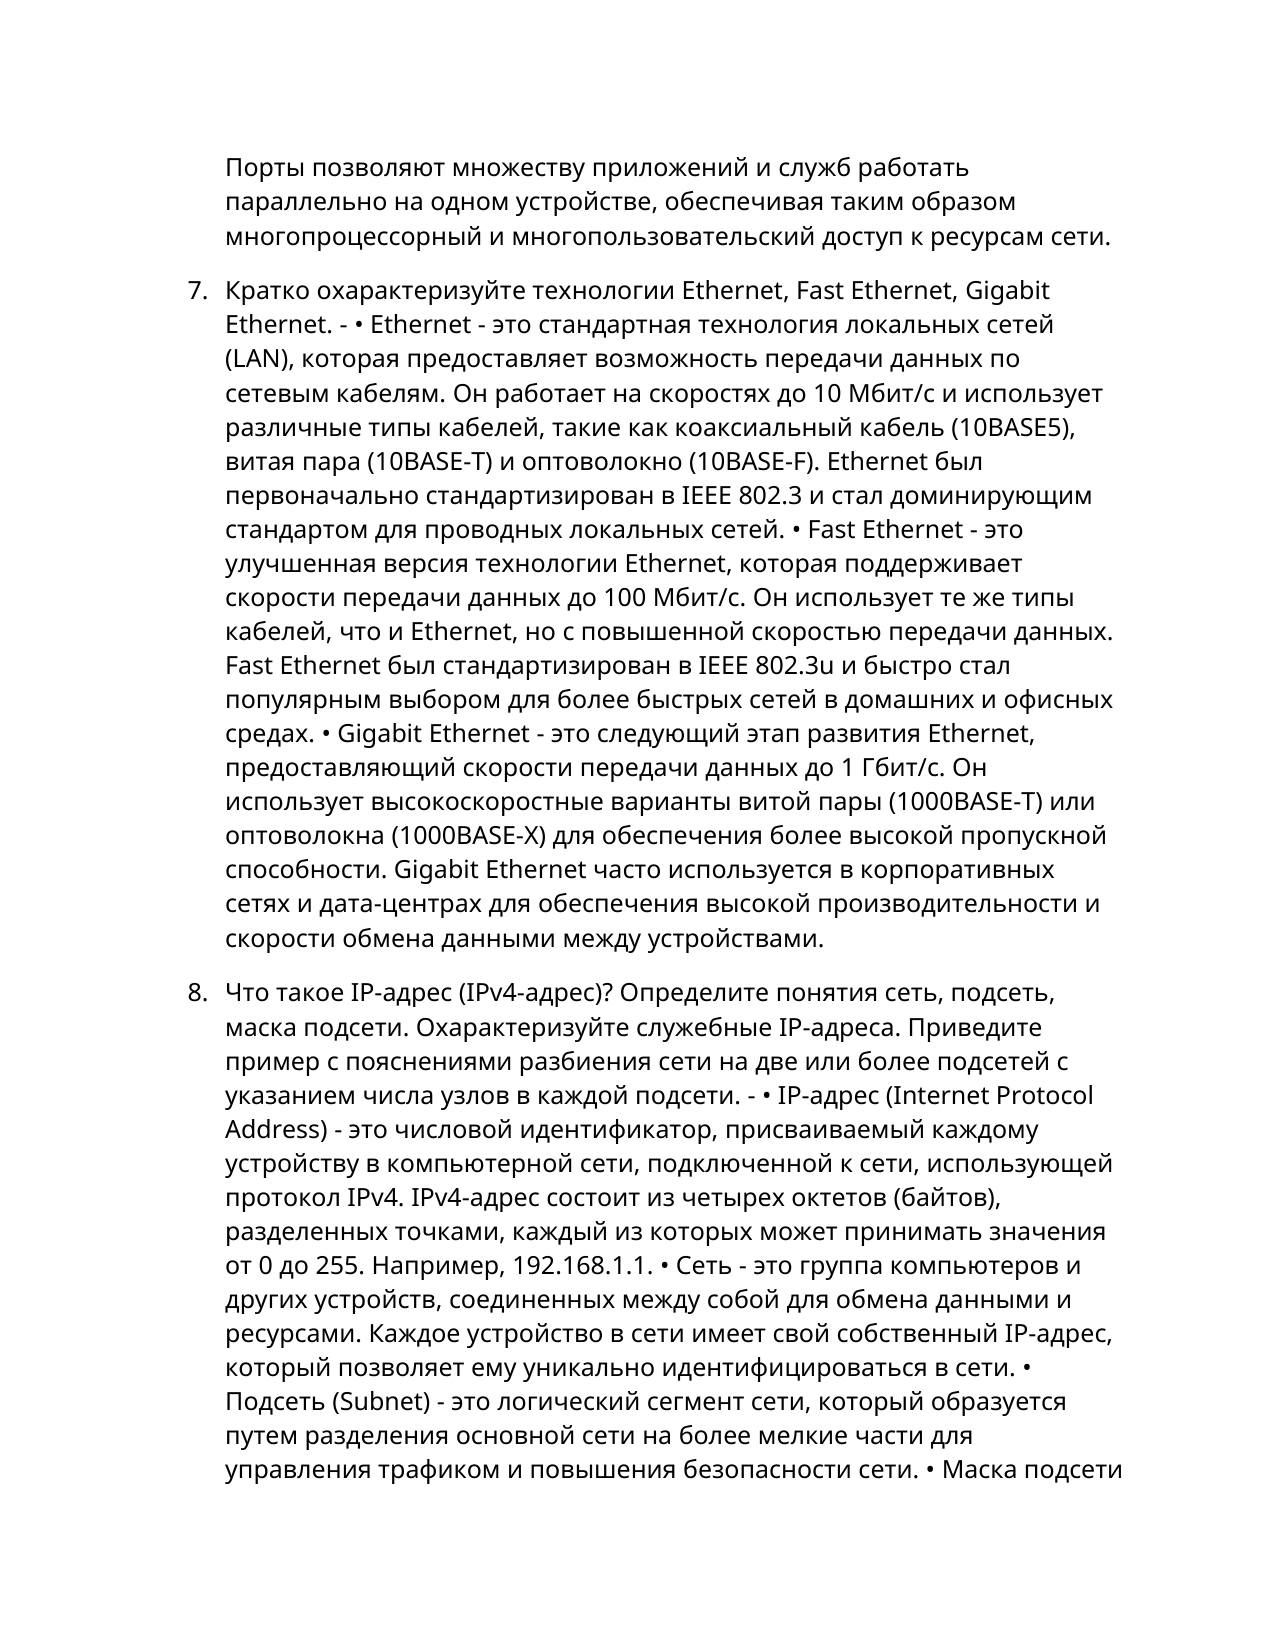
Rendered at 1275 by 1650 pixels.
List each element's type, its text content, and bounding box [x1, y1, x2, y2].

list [187, 975, 1125, 1486]
list Кратко охарактеризуйте технологии Ethernet, Fast Ethernet, Gigabit Ethernet. - • Ethernet - это стандартная технология локальных сетей (LAN), которая предоставляет возможность передачи данных по сетевым кабелям. Он работает на скоростях до 10 Мбит/с и использует различные типы кабелей, такие как коаксиальный кабель (10BASE5), витая пара (10BASE-T) и оптоволокно (10BASE-F). Ethernet был первоначально стандартизирован в IEEE 802.3 и стал доминирующим стандартом для проводных локальных сетей. • Fast Ethernet - это улучшенная версия технологии Ethernet, которая поддерживает скорости передачи данных до 100 Мбит/с. Он использует те же типы кабелей, что и Ethernet, но с повышенной скоростью передачи данных. Fast Ethernet был стандартизирован в IEEE 802.3u и быстро стал популярным выбором для более быстрых сетей в домашних и офисных средах. • Gigabit Ethernet - это следующий этап развития Ethernet, предоставляющий скорости передачи данных до 1 Гбит/с. Он использует высокоскоростные варианты витой пары (1000BASE-T) или оптоволокна (1000BASE-X) для обеспечения более высокой пропускной способности. Gigabit Ethernet часто используется в корпоративных сетях и дата-центрах для обеспечения высокой производительности и скорости обмена данными между устройствами. [187, 273, 1125, 954]
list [187, 150, 1125, 252]
